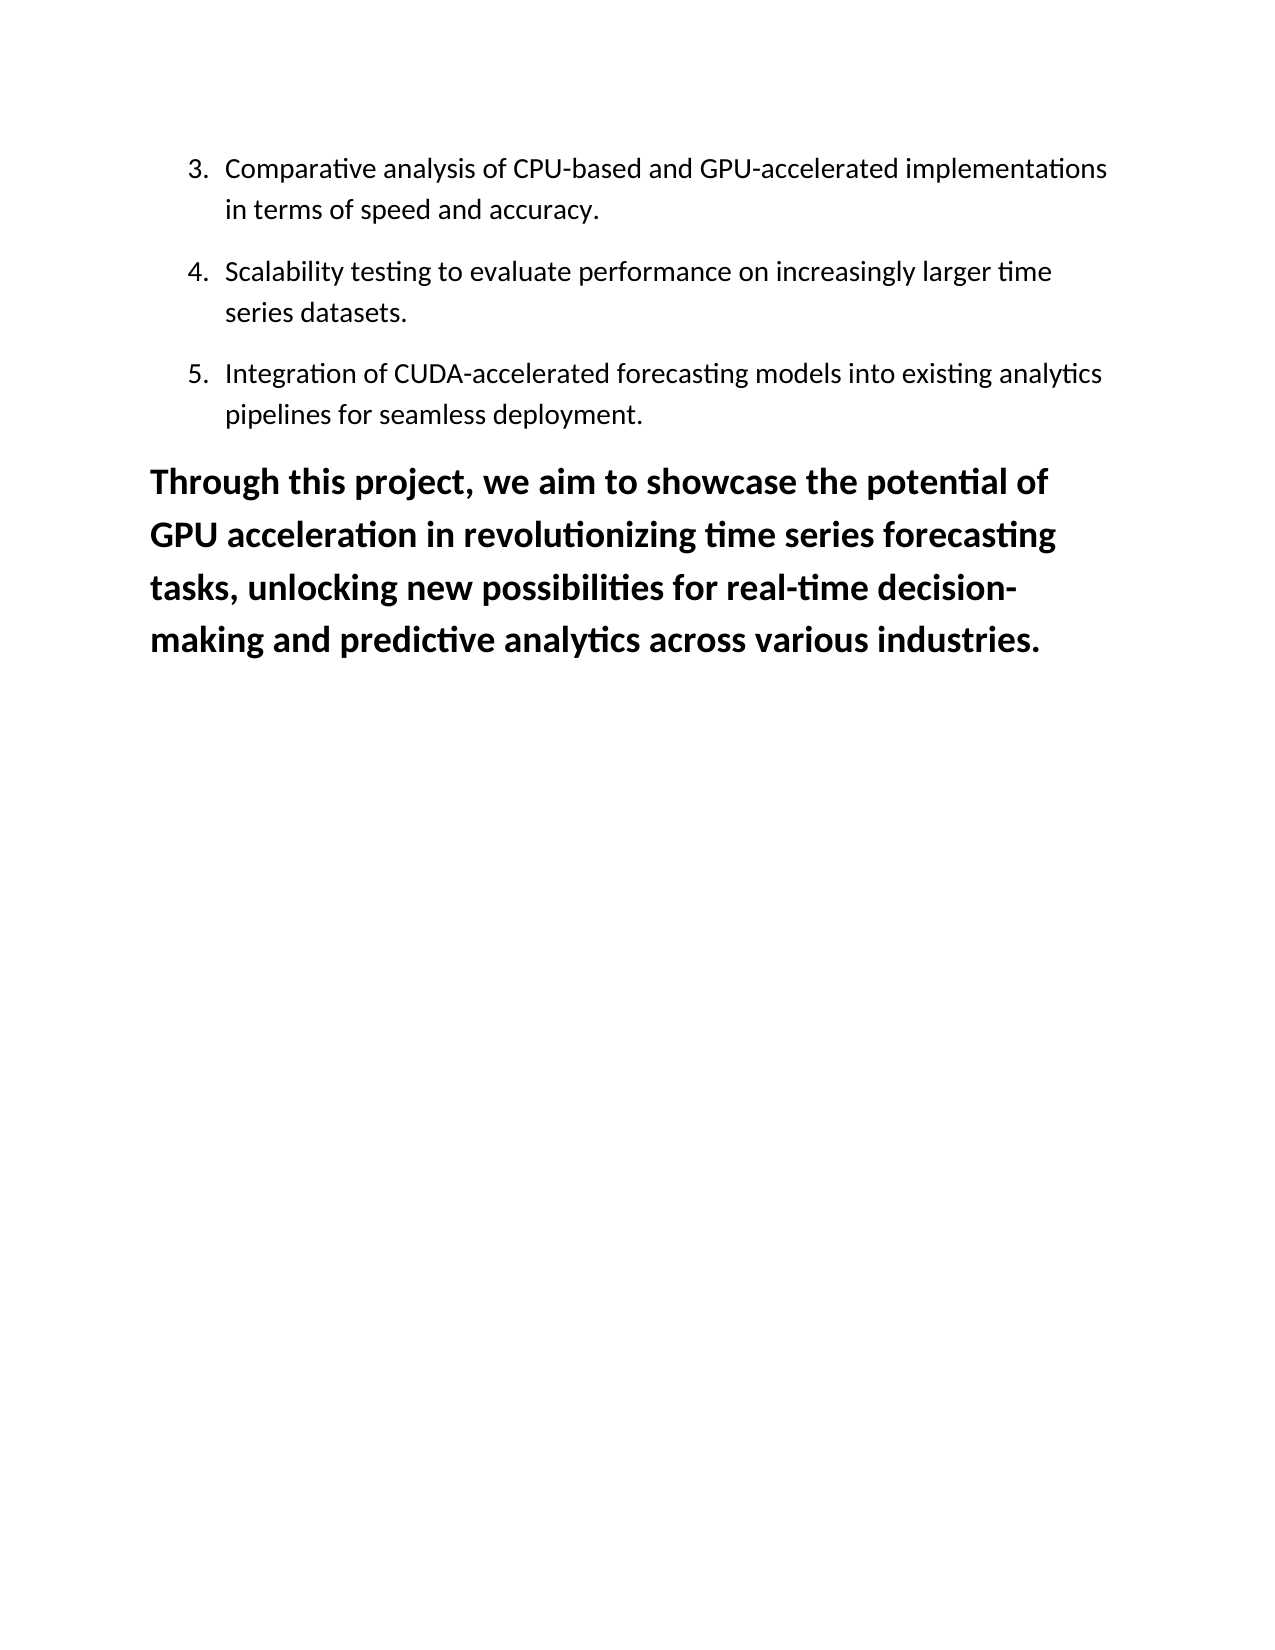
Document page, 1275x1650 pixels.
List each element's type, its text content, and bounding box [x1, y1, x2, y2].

list Integration of CUDA-accelerated forecasting models into existing analytics pipelines for seamless deployment. [187, 355, 1125, 432]
text Through this project, we aim to showcase the potential of GPU acceleration in revolutionizing time series forecasting tasks, unlocking new possibilities for real-time decision-making and predictive analytics across various industries. [150, 458, 1125, 662]
list Comparative analysis of CPU-based and GPU-accelerated implementations in terms of speed and accuracy. [187, 150, 1125, 227]
list Scalability testing to evaluate performance on increasingly larger time series datasets. [187, 253, 1125, 329]
